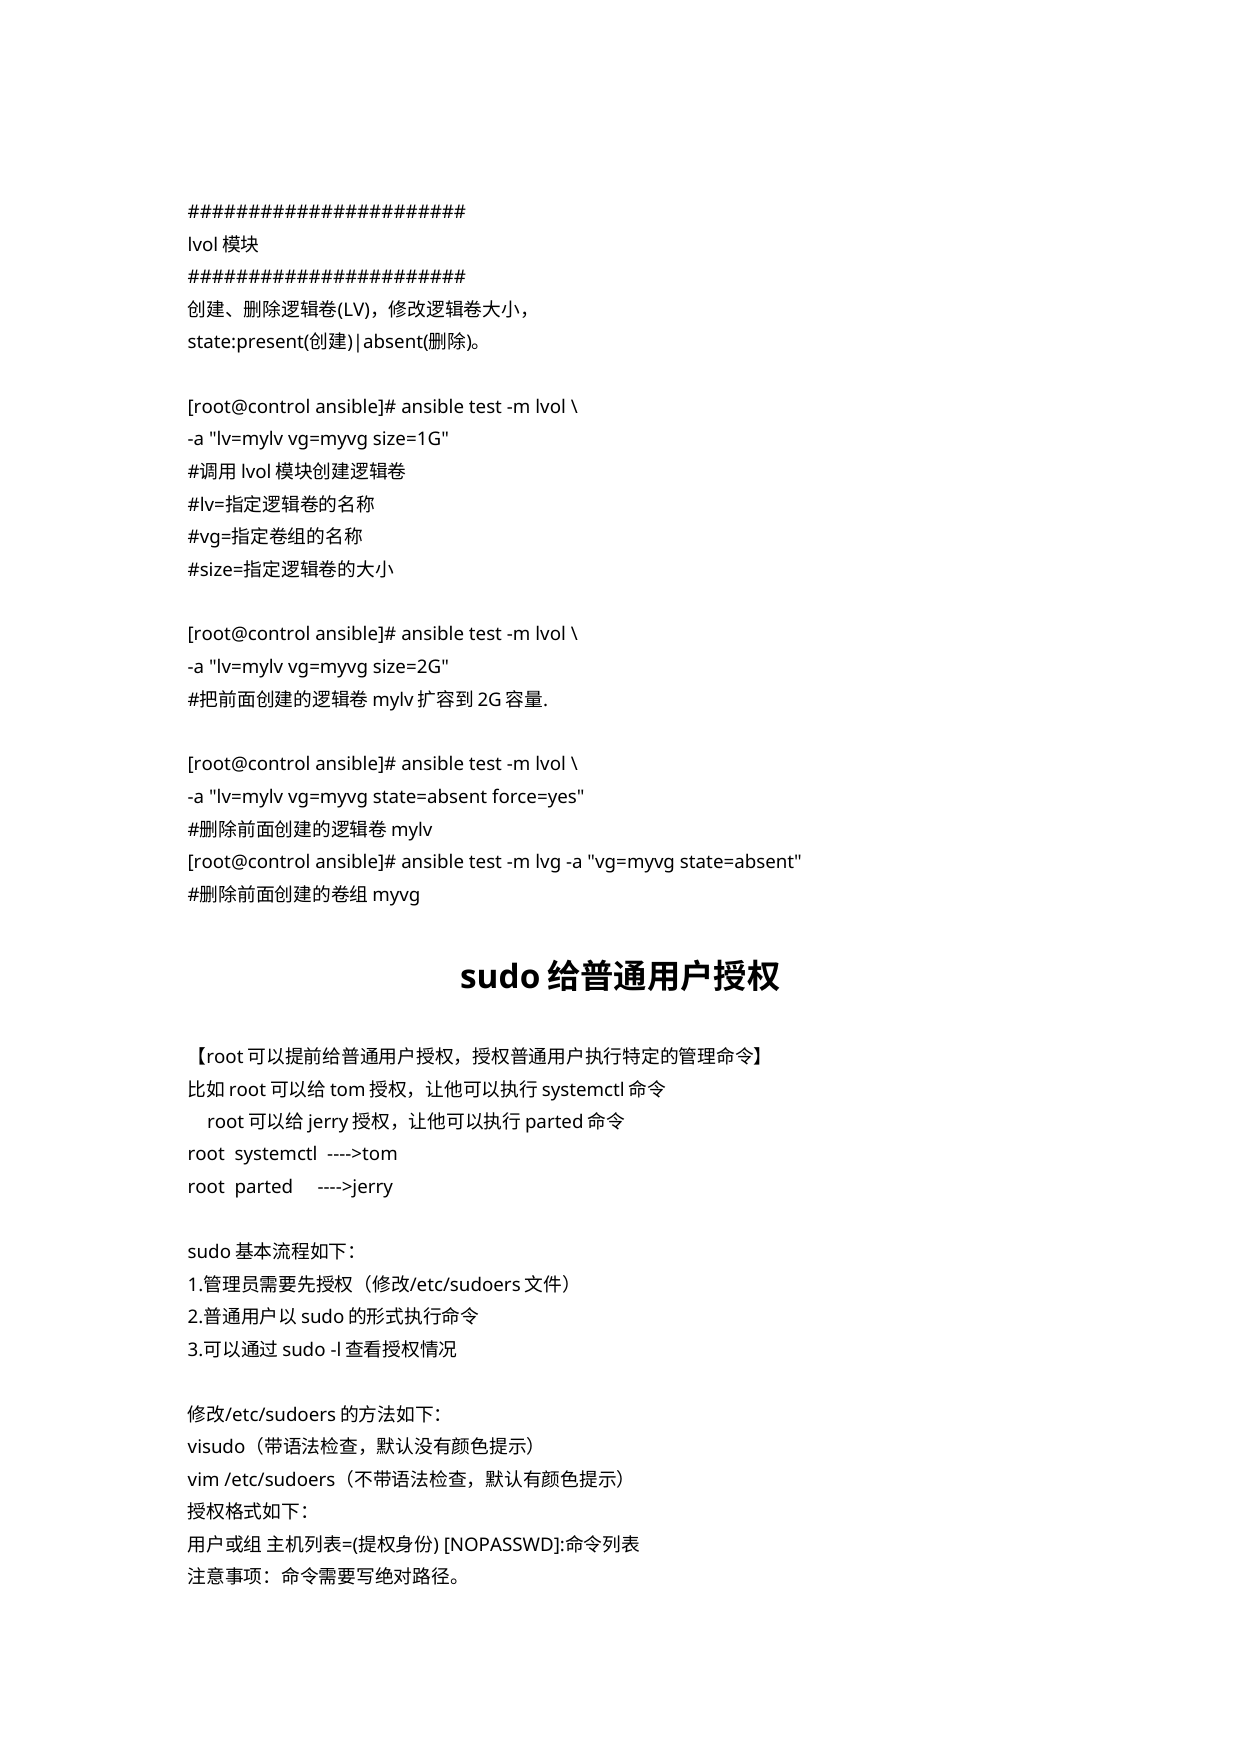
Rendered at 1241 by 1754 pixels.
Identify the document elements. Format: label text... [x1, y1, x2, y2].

text 2.普通用户以sudo的形式执行命令 [187, 1299, 1053, 1332]
text sudo基本流程如下： [187, 1234, 1053, 1267]
text root可以给jerry授权，让他可以执行parted命令 [187, 1104, 1053, 1137]
text 修改/etc/sudoers的方法如下： [187, 1397, 1053, 1429]
text -a "lv=mylv vg=myvg size=1G" [187, 422, 1053, 454]
text #vg=指定卷组的名称 [187, 519, 1053, 552]
text -a "lv=mylv vg=myvg state=absent force=yes" [187, 779, 1053, 812]
text 用户或组 主机列表=(提权身份) [NOPASSWD]:命令列表 [187, 1527, 1053, 1559]
text #调用lvol模块创建逻辑卷 [187, 454, 1053, 487]
text -a "lv=mylv vg=myvg size=2G" [187, 649, 1053, 682]
text #删除前面创建的卷组myvg [187, 877, 1053, 909]
text ####################### [187, 194, 1053, 227]
text root systemctl ---->tom [187, 1137, 1053, 1169]
text [root@control ansible]# ansible test -m lvol \ [187, 389, 1053, 422]
text 授权格式如下： [187, 1494, 1053, 1527]
text sudo给普通用户授权 [187, 942, 1053, 1007]
text [root@control ansible]# ansible test -m lvg -a "vg=myvg state=absent" [187, 844, 1053, 877]
text root parted ---->jerry [187, 1169, 1053, 1202]
text [root@control ansible]# ansible test -m lvol \ [187, 617, 1053, 649]
text vim /etc/sudoers（不带语法检查，默认有颜色提示） [187, 1462, 1053, 1494]
text lvol模块 [187, 227, 1053, 259]
text 比如root可以给tom授权，让他可以执行systemctl命令 [187, 1072, 1053, 1104]
text [root@control ansible]# ansible test -m lvol \ [187, 747, 1053, 779]
text #把前面创建的逻辑卷mylv扩容到2G容量. [187, 682, 1053, 714]
text 1.管理员需要先授权（修改/etc/sudoers文件） [187, 1267, 1053, 1299]
text ####################### [187, 259, 1053, 292]
text 【root可以提前给普通用户授权，授权普通用户执行特定的管理命令】 [187, 1039, 1053, 1072]
text #删除前面创建的逻辑卷mylv [187, 812, 1053, 844]
text #size=指定逻辑卷的大小 [187, 552, 1053, 584]
text 3.可以通过sudo -l查看授权情况 [187, 1332, 1053, 1364]
text visudo（带语法检查，默认没有颜色提示） [187, 1429, 1053, 1462]
text #lv=指定逻辑卷的名称 [187, 487, 1053, 519]
text 注意事项：命令需要写绝对路径。 [187, 1559, 1053, 1592]
text state:present(创建)|absent(删除)。 [187, 324, 1053, 357]
text 创建、删除逻辑卷(LV)，修改逻辑卷大小， [187, 292, 1053, 324]
